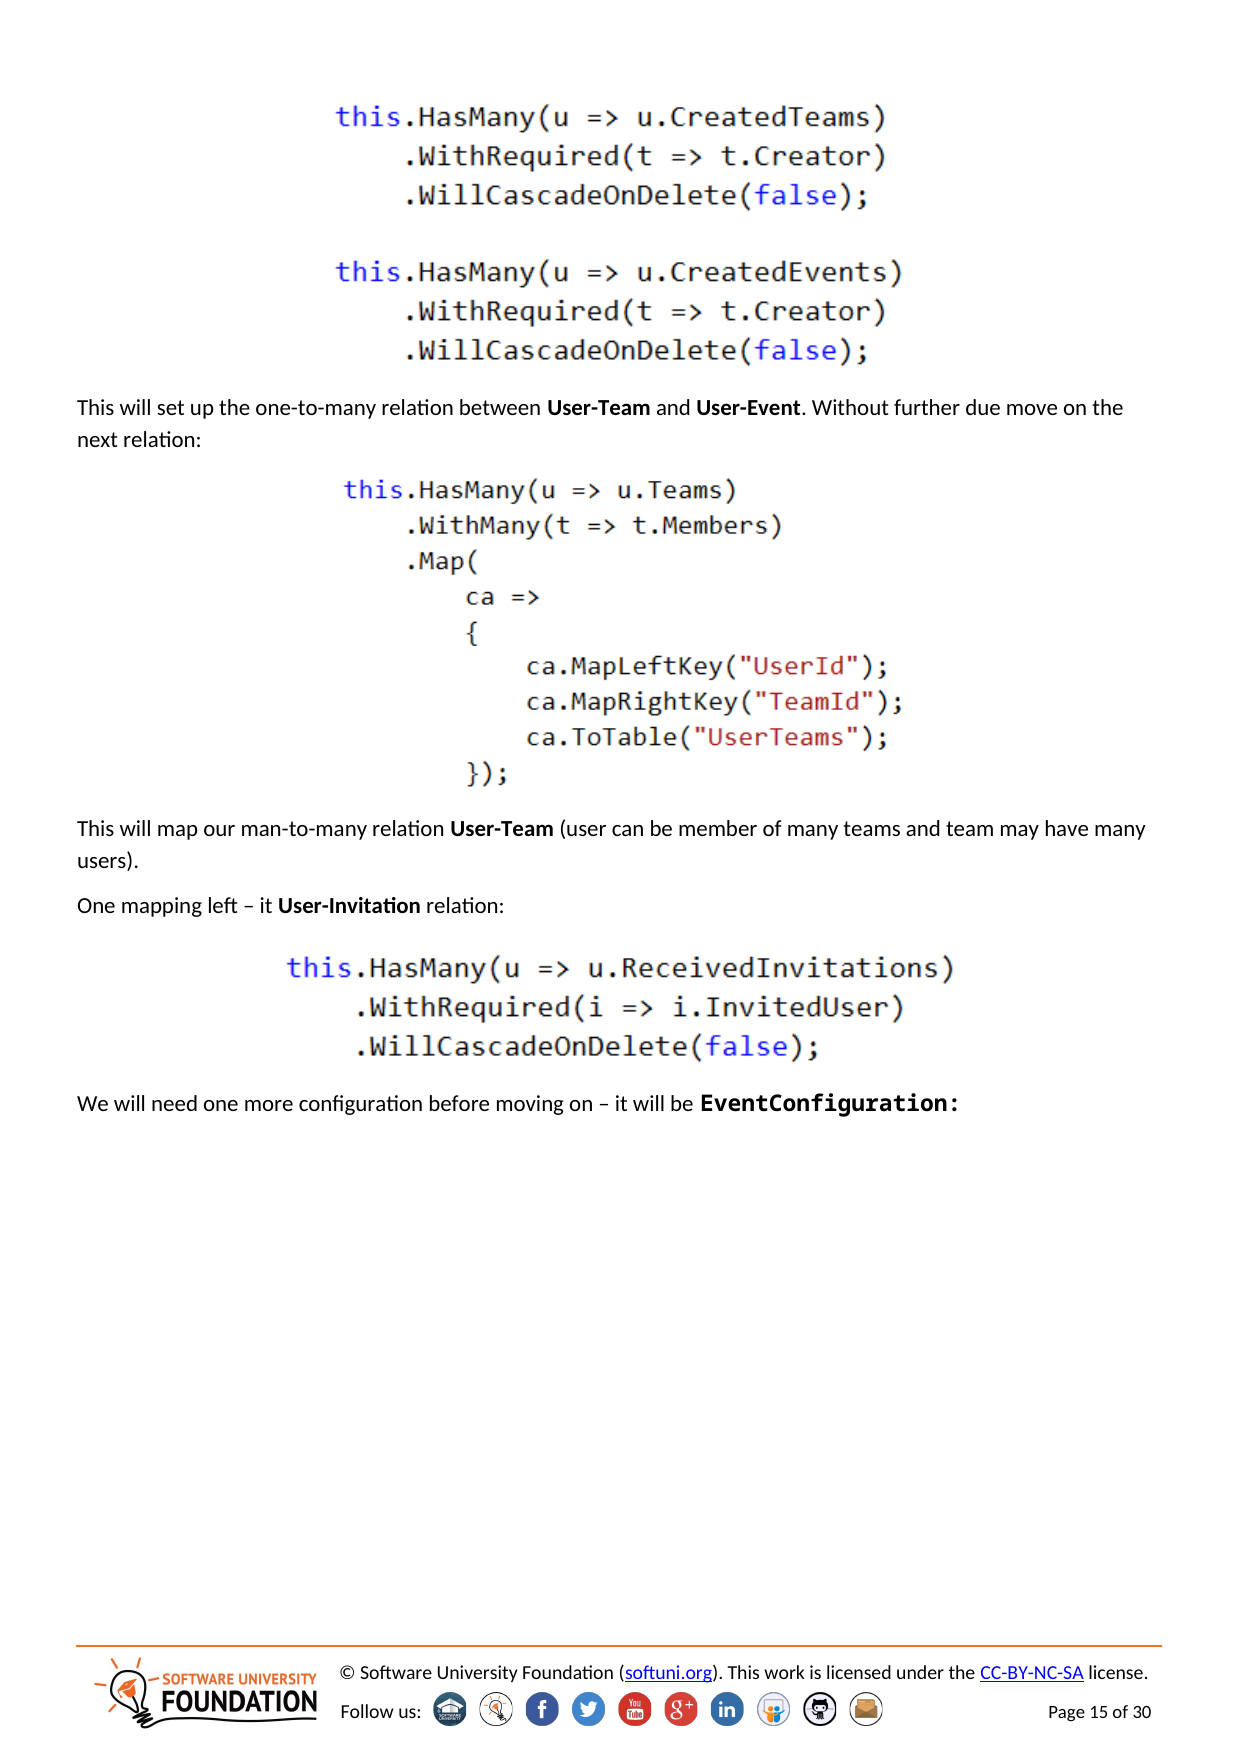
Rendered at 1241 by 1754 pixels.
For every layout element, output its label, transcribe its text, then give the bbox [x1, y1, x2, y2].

picture [757, 1692, 790, 1726]
picture [275, 935, 965, 1070]
picture [849, 1692, 883, 1726]
text This will set up the one-to-many relation between User-Team and User-Event. Without further due move on the next relation: [77, 393, 1163, 453]
text This will map our man-to-many relation User-Team (user can be member of many teams and team may have many users). [77, 814, 1163, 874]
picture [664, 1692, 698, 1726]
picture [329, 470, 911, 798]
text One mapping left – it User-Invitation relation: [77, 891, 1163, 919]
picture [803, 1692, 837, 1726]
picture [525, 1692, 559, 1726]
picture [313, 95, 928, 377]
picture [710, 1692, 744, 1726]
picture [479, 1692, 513, 1726]
text We will need one more configuration before moving on – it will be EventConfiguration: [77, 1087, 1163, 1118]
picture [618, 1692, 652, 1726]
picture [93, 1656, 317, 1729]
picture [433, 1692, 467, 1726]
picture [572, 1692, 605, 1726]
